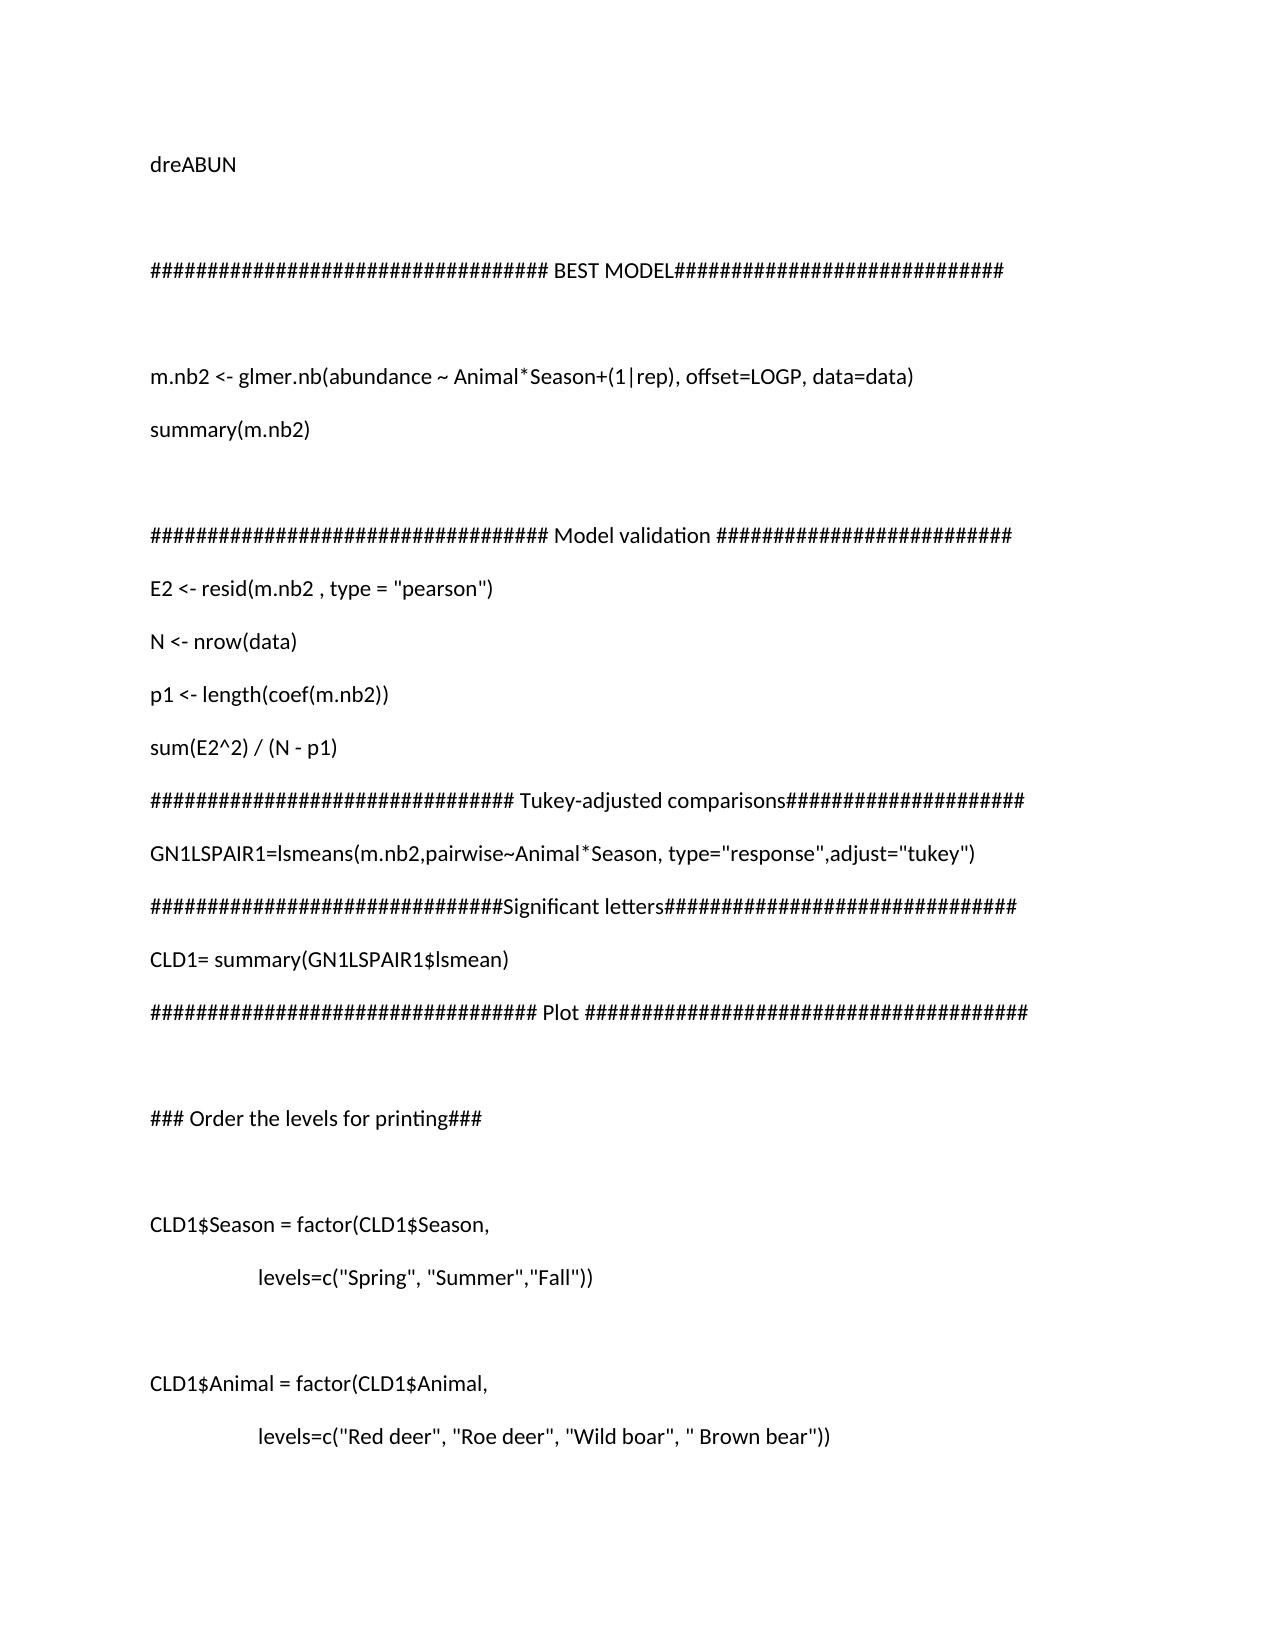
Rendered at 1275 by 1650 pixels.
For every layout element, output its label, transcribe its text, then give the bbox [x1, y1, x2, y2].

text ### Order the levels for printing### [150, 1104, 1125, 1132]
text ################################### BEST MODEL############################# [150, 256, 1125, 284]
text GN1LSPAIR1=lsmeans(m.nb2,pairwise~Animal*Season, type="response",adjust="tukey") [150, 839, 1125, 867]
text CLD1$Season = factor(CLD1$Season, [150, 1210, 1125, 1238]
text levels=c("Red deer", "Roe deer", "Wild boar", " Brown bear")) [150, 1422, 1125, 1451]
text CLD1= summary(GN1LSPAIR1$lsmean) [150, 945, 1125, 973]
text N <- nrow(data) [150, 627, 1125, 655]
text ################################## Plot ####################################### [150, 998, 1125, 1026]
text summary(m.nb2) [150, 415, 1125, 443]
text CLD1$Animal = factor(CLD1$Animal, [150, 1369, 1125, 1397]
text ################################ Tukey-adjusted comparisons##################### [150, 786, 1125, 814]
text sum(E2^2) / (N - p1) [150, 733, 1125, 761]
text p1 <- length(coef(m.nb2)) [150, 680, 1125, 708]
text dreABUN [150, 150, 1125, 178]
text E2 <- resid(m.nb2 , type = "pearson") [150, 574, 1125, 602]
text levels=c("Spring", "Summer","Fall")) [150, 1263, 1125, 1291]
text ###############################Significant letters############################### [150, 892, 1125, 920]
text m.nb2 <- glmer.nb(abundance ~ Animal*Season+(1|rep), offset=LOGP, data=data) [150, 362, 1125, 390]
text ################################### Model validation ########################## [150, 521, 1125, 549]
